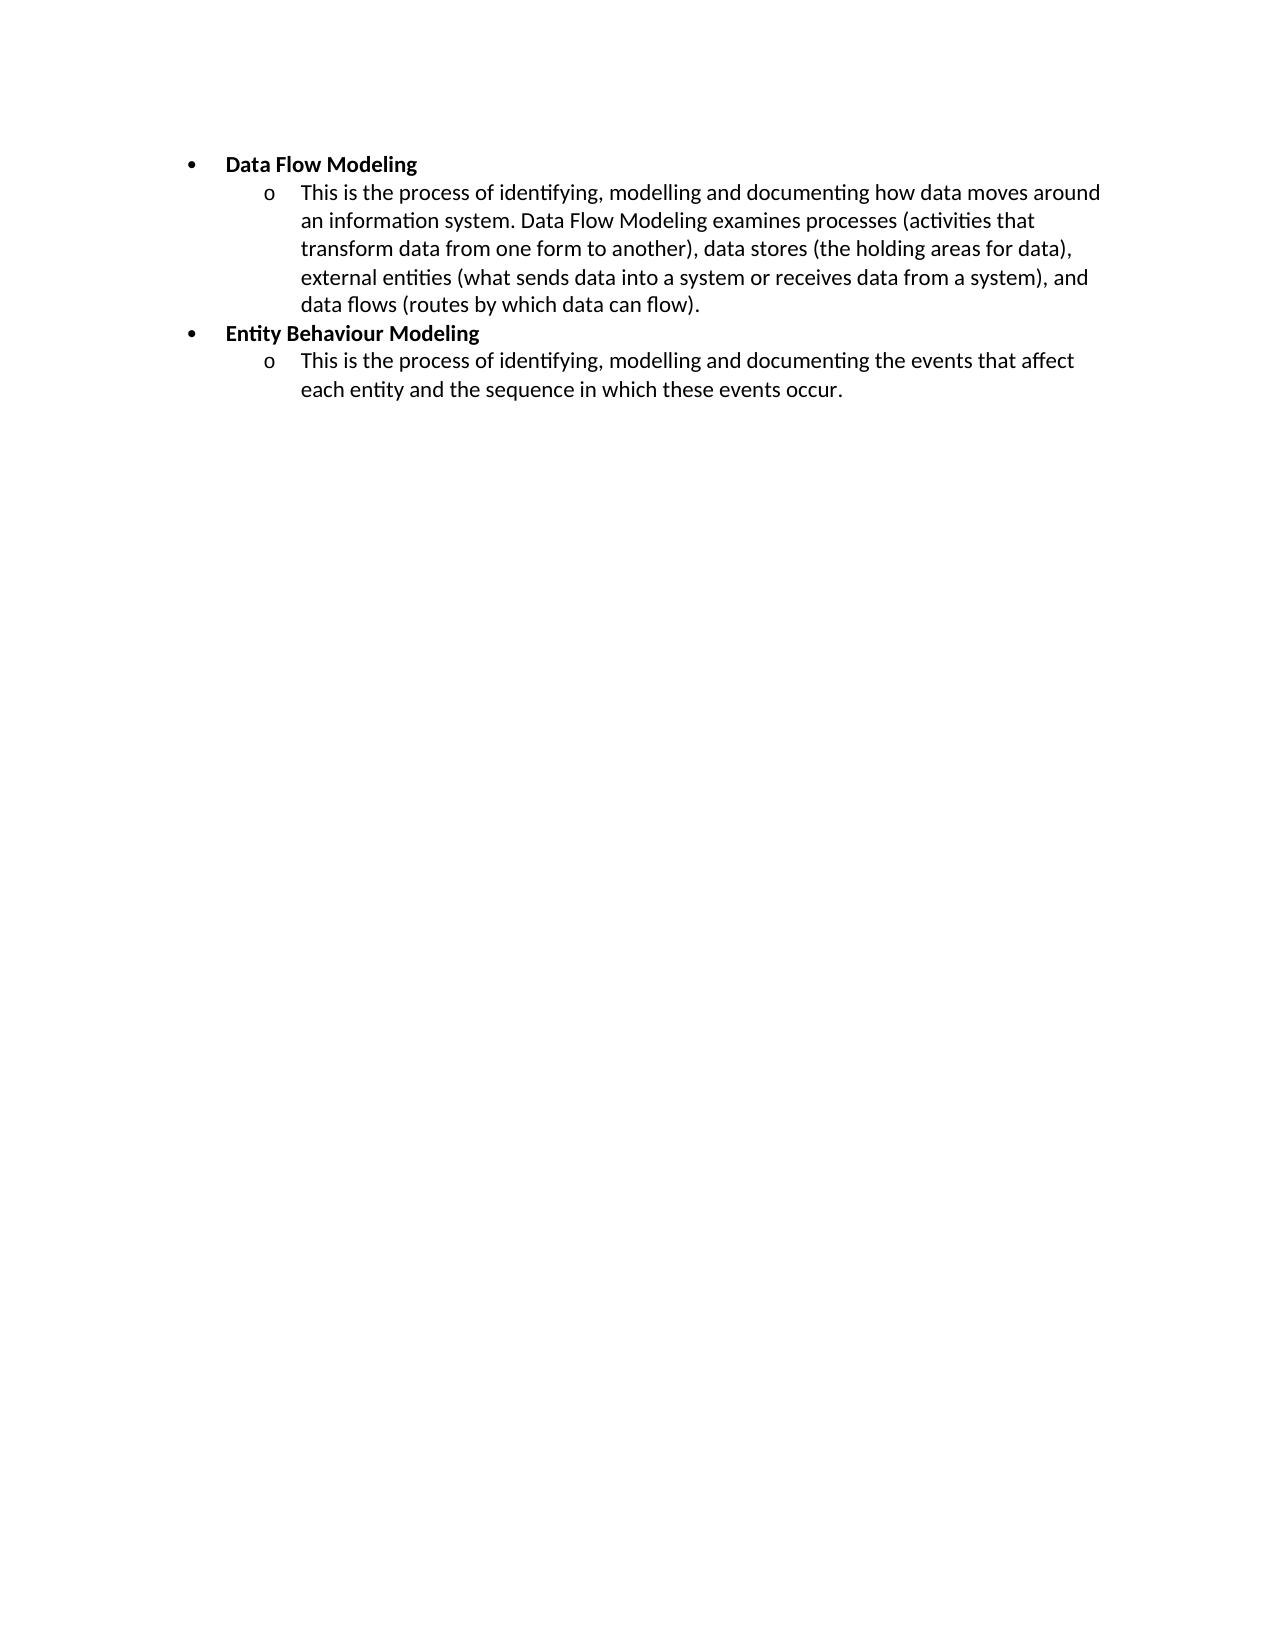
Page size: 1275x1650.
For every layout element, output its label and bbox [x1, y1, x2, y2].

table_cell [151, 150, 1124, 432]
